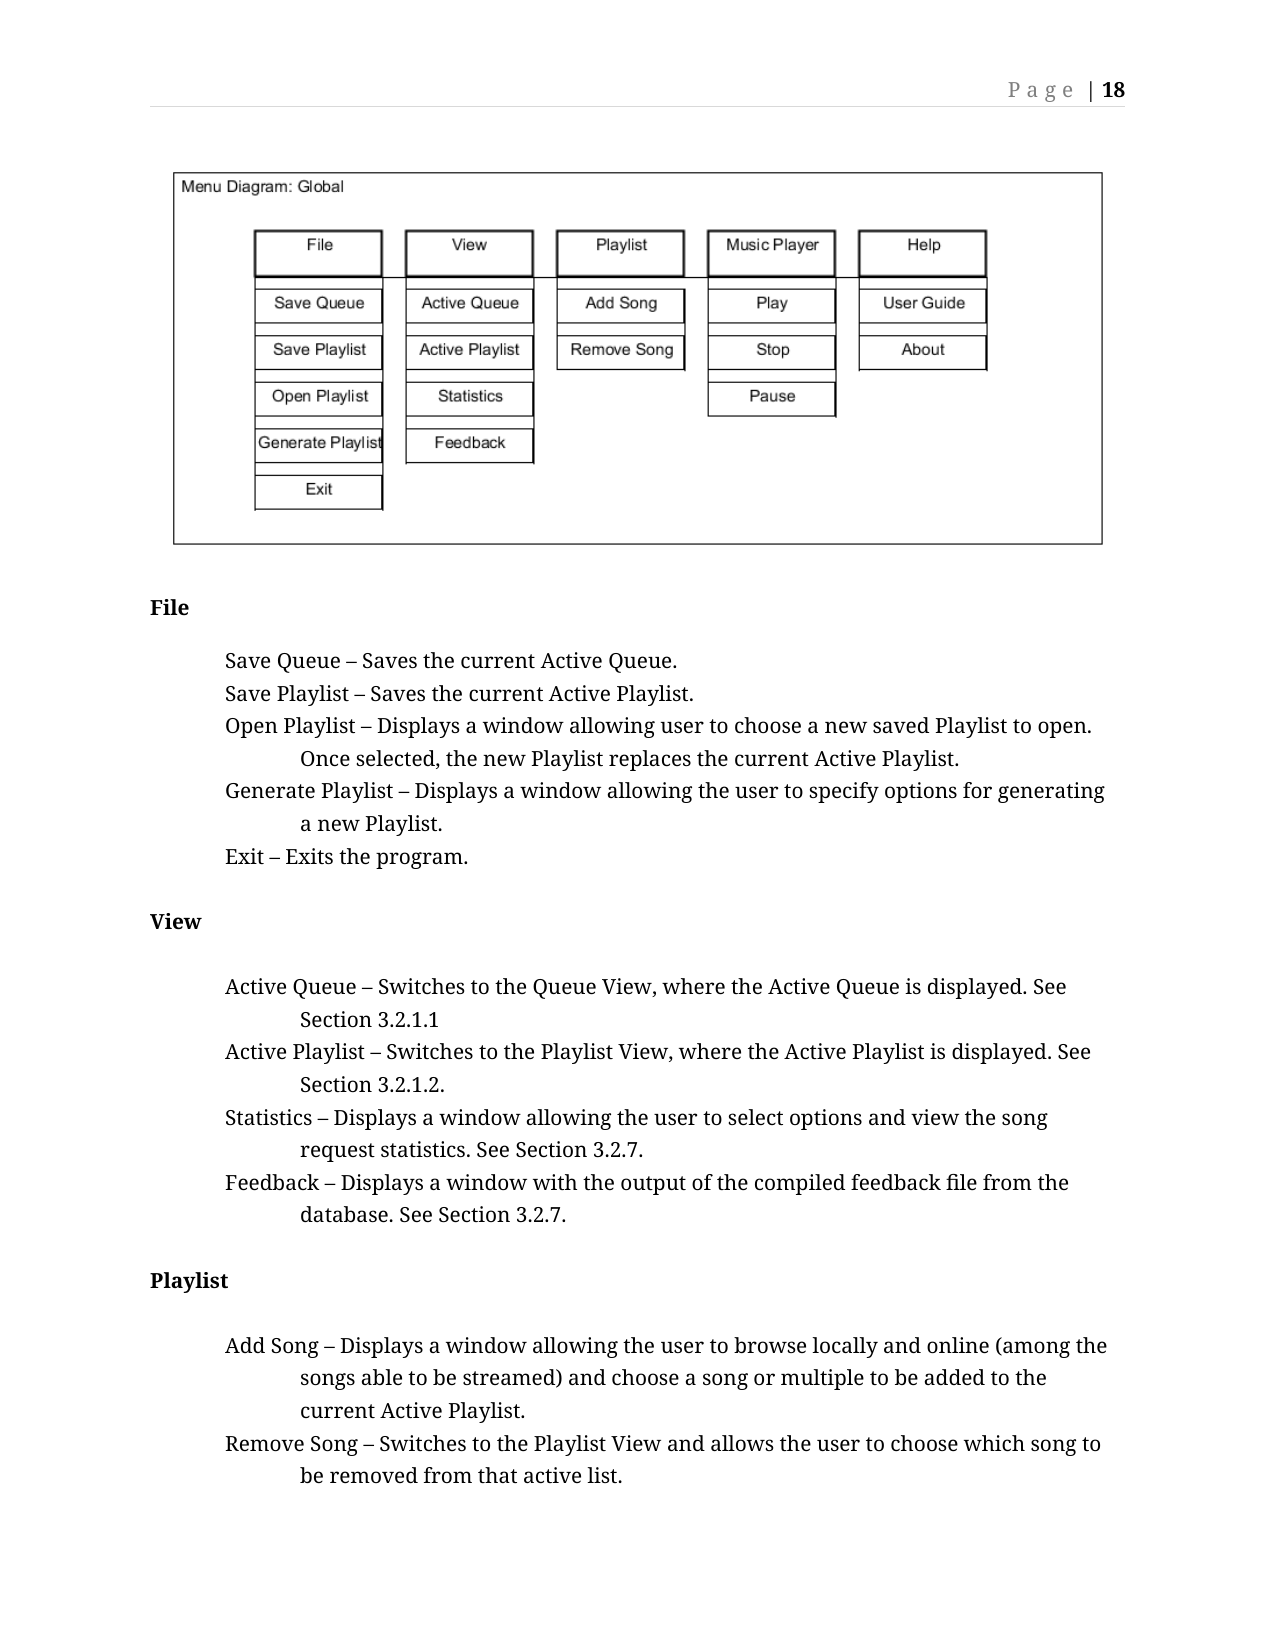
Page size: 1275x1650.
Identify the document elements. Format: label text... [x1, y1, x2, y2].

text Active Queue – Switches to the Queue View, where the Active Queue is displayed. See [225, 972, 1125, 1001]
text Section 3.2.1.2. [300, 1070, 1125, 1098]
text a new Playlist. [300, 809, 1125, 838]
text Once selected, the new Playlist replaces the current Active Playlist. [300, 744, 1125, 772]
text songs able to be streamed) and choose a song or multiple to be added to the current Active Playlist. [300, 1363, 1125, 1424]
text View [150, 907, 1125, 936]
text Statistics – Displays a window allowing the user to select options and view the song [150, 1103, 1125, 1131]
text Active Playlist – Switches to the Playlist View, where the Active Playlist is displayed. See [150, 1037, 1125, 1066]
text Feedback – Displays a window with the output of the compiled feedback file from the [150, 1168, 1125, 1196]
text database. See Section 3.2.7. [300, 1201, 1125, 1229]
text Add Song – Displays a window allowing the user to browse locally and online (among the [150, 1331, 1125, 1359]
text be removed from that active list. [300, 1461, 1125, 1490]
text Remove Song – Switches to the Playlist View and allows the user to choose which song to [150, 1429, 1125, 1457]
text Open Playlist – Displays a window allowing user to choose a new saved Playlist to open. [150, 711, 1125, 740]
text Generate Playlist – Displays a window allowing the user to specify options for generating [150, 777, 1125, 805]
text Save Queue – Saves the current Active Queue. [225, 646, 1125, 675]
text Playlist [150, 1266, 1125, 1294]
text Save Playlist – Saves the current Active Playlist. [225, 679, 1125, 707]
text Exit – Exits the program. [225, 842, 1125, 870]
text request statistics. See Section 3.2.7. [300, 1135, 1125, 1164]
picture [150, 150, 1125, 568]
text File [150, 593, 1125, 621]
text Section 3.2.1.1 [300, 1005, 1125, 1033]
